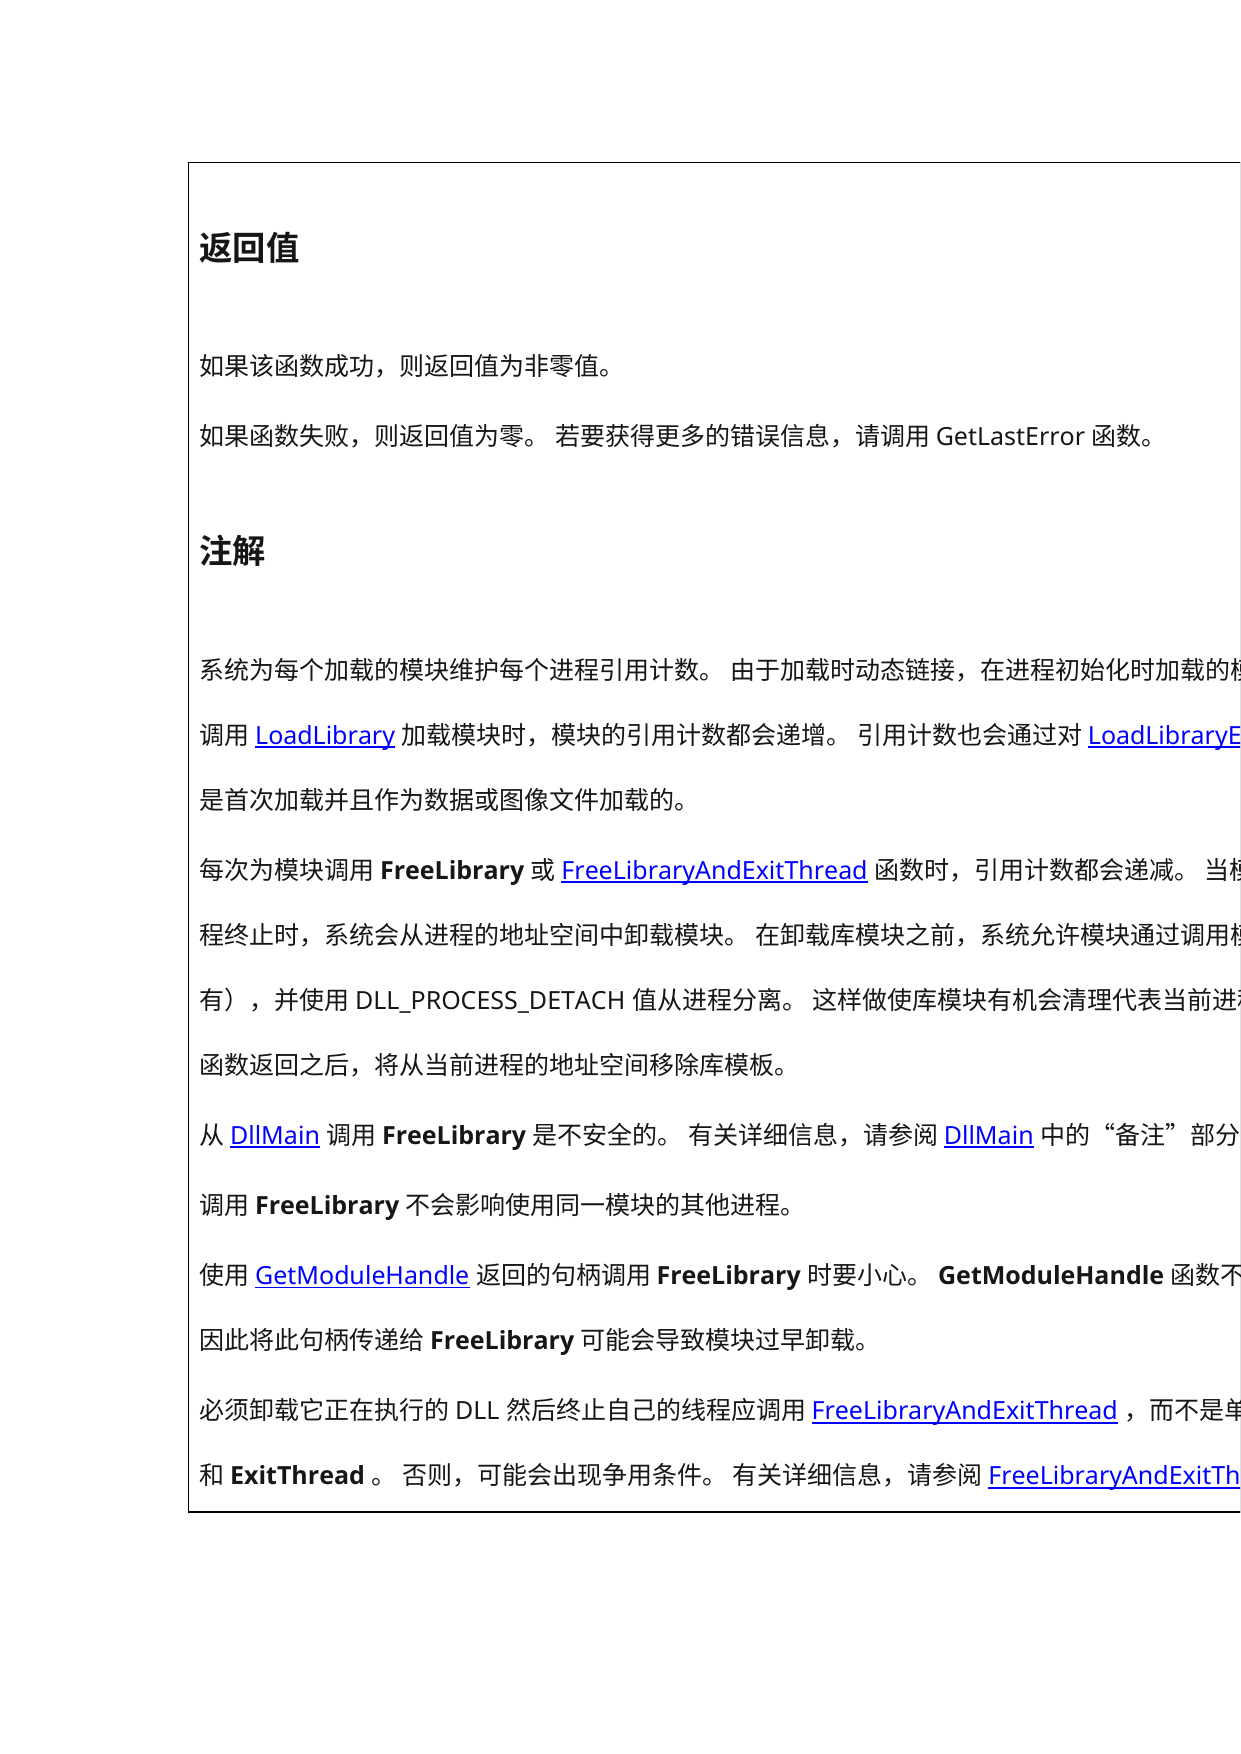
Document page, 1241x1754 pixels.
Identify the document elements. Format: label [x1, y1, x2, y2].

table_header [189, 163, 1240, 1511]
